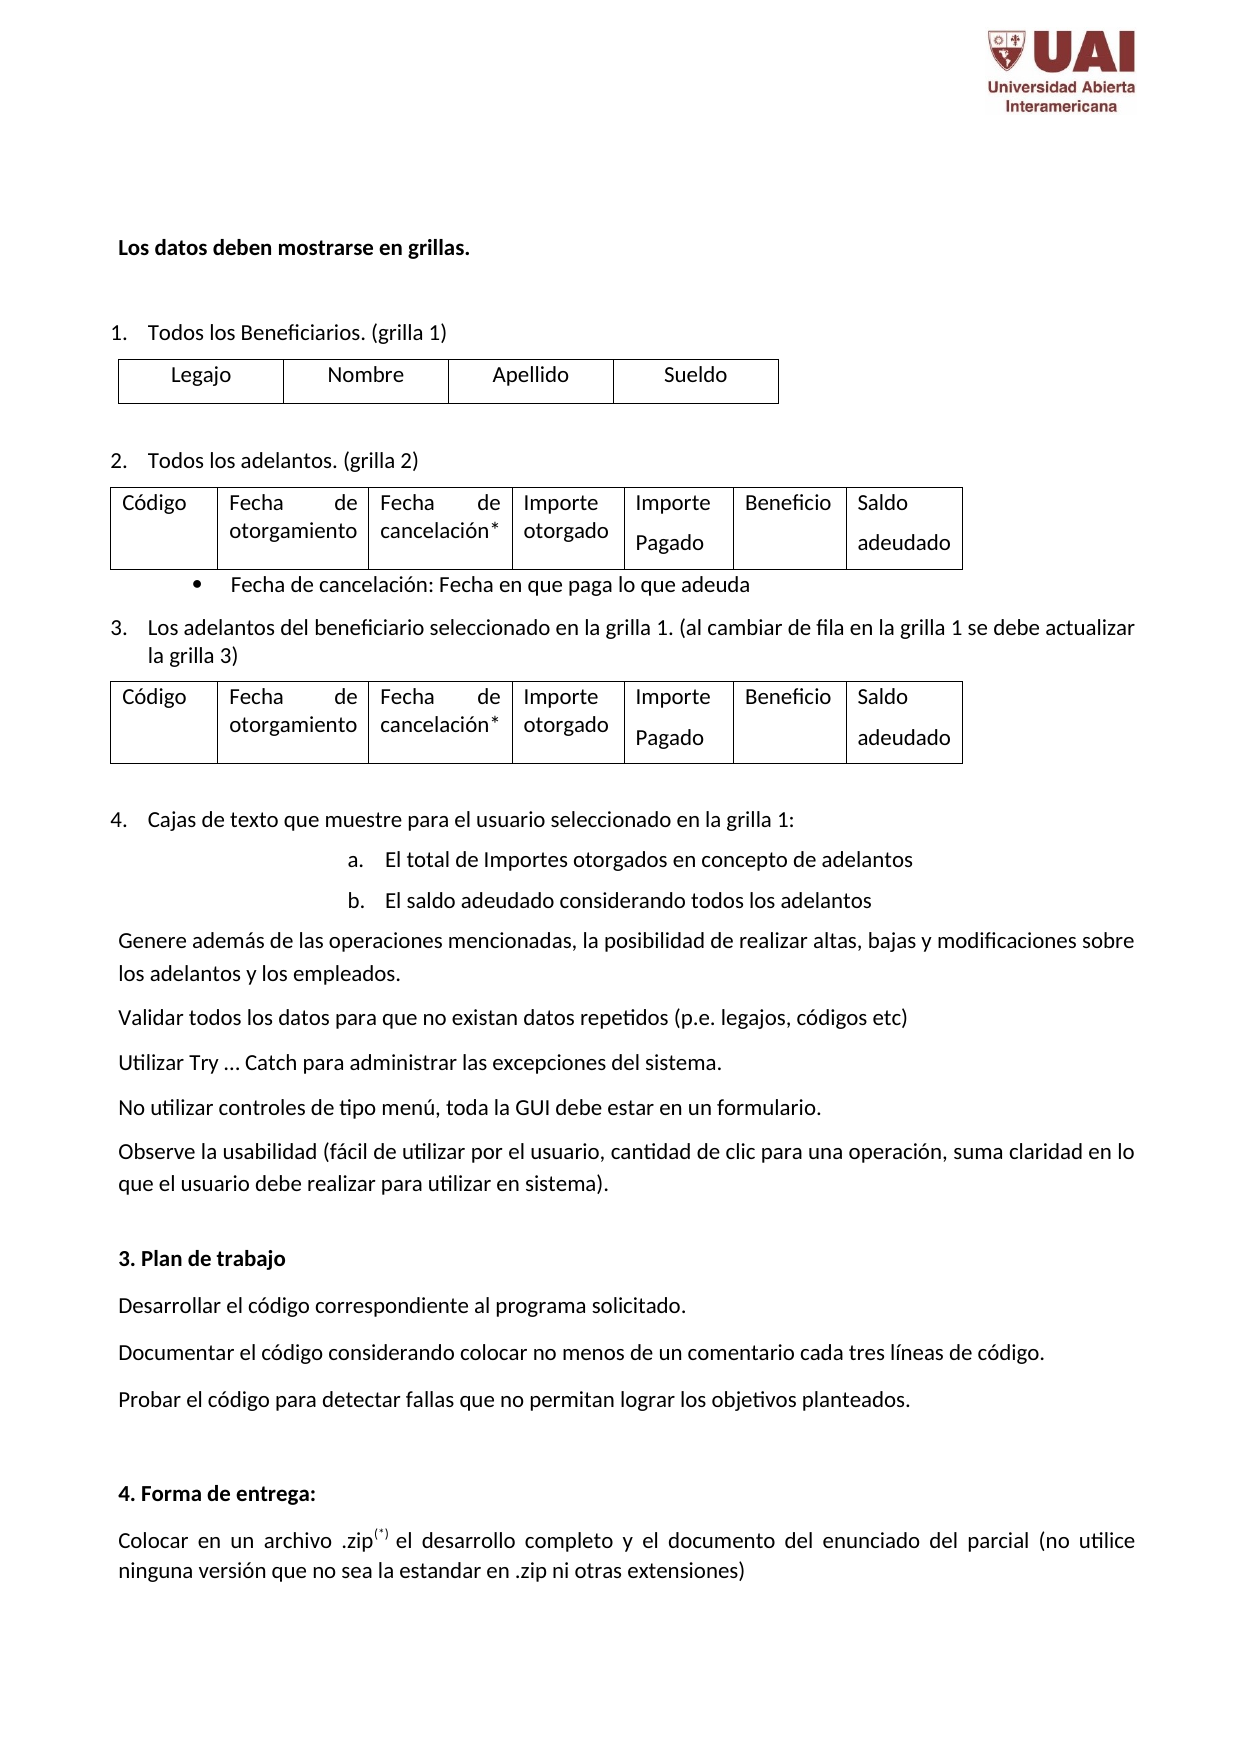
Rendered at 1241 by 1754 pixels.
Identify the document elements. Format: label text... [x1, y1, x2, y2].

table_header Fecha de cancelación* [369, 682, 512, 763]
text 4. Forma de entrega: [118, 1479, 1137, 1507]
text Observe la usabilidad (fácil de utilizar por el usuario, cantidad de clic para una operación, suma claridad en lo que el usuario debe realizar para utilizar en sistema). [118, 1137, 1137, 1198]
table_header Código [111, 682, 217, 763]
table_header Beneficio [734, 682, 846, 763]
text Los datos deben mostrarse en grillas. [118, 233, 1137, 261]
text Validar todos los datos para que no existan datos repetidos (p.e. legajos, códigos etc) [118, 1003, 1137, 1031]
table_header Fecha de otorgamiento [218, 488, 368, 569]
list Fecha de cancelación: Fecha en que paga lo que adeuda [193, 570, 1137, 598]
table_header Importe otorgado [513, 488, 624, 569]
list El total de Importes otorgados en concepto de adelantos [347, 845, 1137, 873]
text Genere además de las operaciones mencionadas, la posibilidad de realizar altas, bajas y modificaciones sobre los adelantos y los empleados. [118, 926, 1137, 987]
list Todos los adelantos. (grilla 2) [110, 446, 1137, 474]
text Colocar en un archivo .zip(*) el desarrollo completo y el documento del enunciado del parcial (no utilice ninguna versión que no sea la estandar en .zip ni otras extensiones) [118, 1526, 1137, 1584]
table_header Beneficio [734, 488, 846, 569]
text Probar el código para detectar fallas que no permitan lograr los objetivos planteados. [118, 1385, 1137, 1413]
table_header Fecha de otorgamiento [218, 682, 368, 763]
list Los adelantos del beneficiario seleccionado en la grilla 1. (al cambiar de fila en la grilla 1 se debe actualizar la grilla 3) [110, 613, 1137, 669]
table_header Legajo [119, 360, 283, 403]
table_header Importe Pagado [625, 682, 733, 763]
table_header Saldo adeudado [847, 488, 962, 569]
text Utilizar Try … Catch para administrar las excepciones del sistema. [118, 1048, 1137, 1076]
table_header Apellido [449, 360, 613, 403]
table_header Saldo adeudado [847, 682, 962, 763]
text 3. Plan de trabajo [118, 1244, 1137, 1272]
list El saldo adeudado considerando todos los adelantos [347, 886, 1137, 914]
table_header Fecha de cancelación* [369, 488, 512, 569]
picture [985, 27, 1137, 115]
table_header Importe otorgado [513, 682, 624, 763]
table_header Importe Pagado [625, 488, 733, 569]
text Documentar el código considerando colocar no menos de un comentario cada tres líneas de código. [118, 1338, 1137, 1366]
list Cajas de texto que muestre para el usuario seleccionado en la grilla 1: [110, 805, 1137, 833]
table_header Nombre [284, 360, 448, 403]
list Todos los Beneficiarios. (grilla 1) [110, 318, 1137, 346]
table_header Código [111, 488, 217, 569]
text Desarrollar el código correspondiente al programa solicitado. [118, 1291, 1137, 1319]
text No utilizar controles de tipo menú, toda la GUI debe estar en un formulario. [118, 1093, 1137, 1121]
table_header Sueldo [614, 360, 778, 403]
